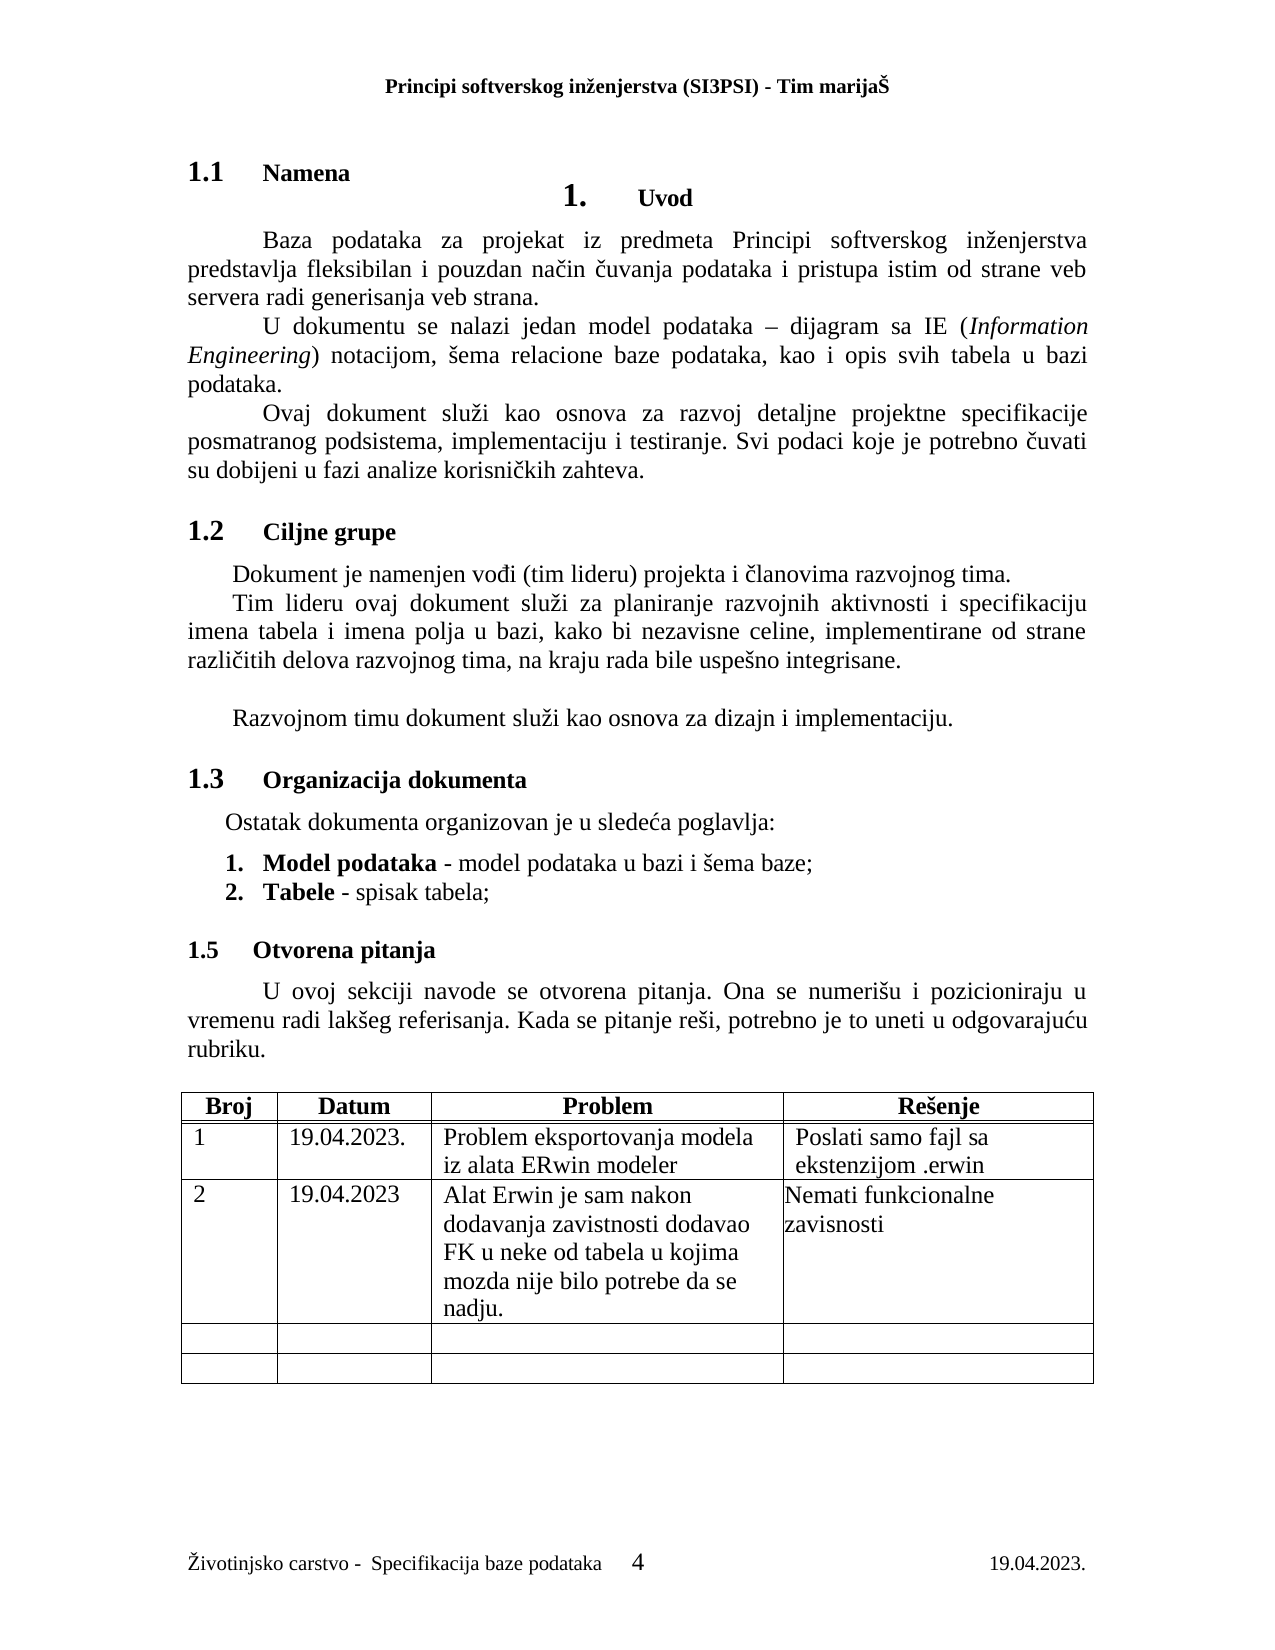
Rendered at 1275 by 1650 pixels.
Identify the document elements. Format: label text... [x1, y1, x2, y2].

table_cell [784, 1324, 1093, 1353]
table_cell 19.04.2023 [278, 1180, 431, 1323]
list Namena [187, 154, 370, 188]
table_cell [182, 1324, 277, 1353]
table_cell [182, 1354, 277, 1382]
table_cell [432, 1354, 783, 1382]
text Dokument je namenjen vođi (tim lideru) projekta i članovima razvojnog tima. [232, 559, 1117, 587]
text Razvojnom timu dokument služi kao osnova za dizajn i implementaciju. [232, 703, 1117, 732]
table_cell 1 [182, 1124, 277, 1179]
table_cell [278, 1324, 431, 1353]
table_cell 2 [182, 1180, 277, 1323]
subtitle Ciljne grupe [187, 513, 1117, 547]
table_cell Alat Erwin je sam nakon dodavanja zavistnosti dodavao FK u neke od tabela u kojima mozda nije bilo potrebe da se nadju. [432, 1180, 783, 1323]
subtitle Uvod [562, 175, 1117, 213]
table_cell Poslati samo fajl sa ekstenzijom .erwin [784, 1124, 1093, 1179]
table_header Datum [278, 1093, 431, 1120]
text Tim lideru ovaj dokument služi za planiranje razvojnih aktivnosti i specifikaciju imena tabela i imena polja u bazi, kako bi nezavisne celine, implementirane od strane različitih delova razvojnog tima, na kraju rada bile uspešno integrisane. [187, 588, 1087, 674]
subtitle Organizacija dokumenta [187, 762, 1117, 795]
table_cell 19.04.2023. [278, 1124, 431, 1179]
table_header Problem [432, 1093, 783, 1120]
table_header Broj [182, 1093, 277, 1120]
text U ovoj sekciji navode se otvorena pitanja. Ona se numerišu i pozicioniraju u vremenu radi lakšeg referisanja. Kada se pitanje reši, potrebno je to uneti u odgovarajuću rubriku. [187, 976, 1088, 1062]
table_header Rešenje [784, 1093, 1093, 1120]
table_cell Problem eksportovanja modela iz alata ERwin modeler [432, 1124, 783, 1179]
table_cell Nemati funkcionalne zavisnosti [784, 1180, 1093, 1323]
subtitle 1.5 Otvorena pitanja [187, 936, 1117, 964]
table_cell [432, 1324, 783, 1353]
text U dokumentu se nalazi jedan model podataka – dijagram sa IE (Information Engineering) notacijom, šema relacione baze podataka, kao i opis svih tabela u bazi podataka. [187, 311, 1088, 397]
text Ostatak dokumenta organizovan je u sledeća poglavlja: [225, 807, 1117, 836]
list Tabele - spisak tabela; [225, 877, 1117, 906]
table_cell [784, 1354, 1093, 1382]
table_cell [278, 1354, 431, 1382]
list Model podataka - model podataka u bazi i šema baze; [225, 848, 1117, 877]
text Baza podataka za projekat iz predmeta Principi softverskog inženjerstva predstavlja fleksibilan i pouzdan način čuvanja podataka i pristupa istim od strane veb servera radi generisanja veb strana. [187, 225, 1088, 311]
text Ovaj dokument služi kao osnova za razvoj detaljne projektne specifikacije posmatranog podsistema, implementaciju i testiranje. Svi podaci koje je potrebno čuvati su dobijeni u fazi analize korisničkih zahteva. [187, 398, 1088, 484]
